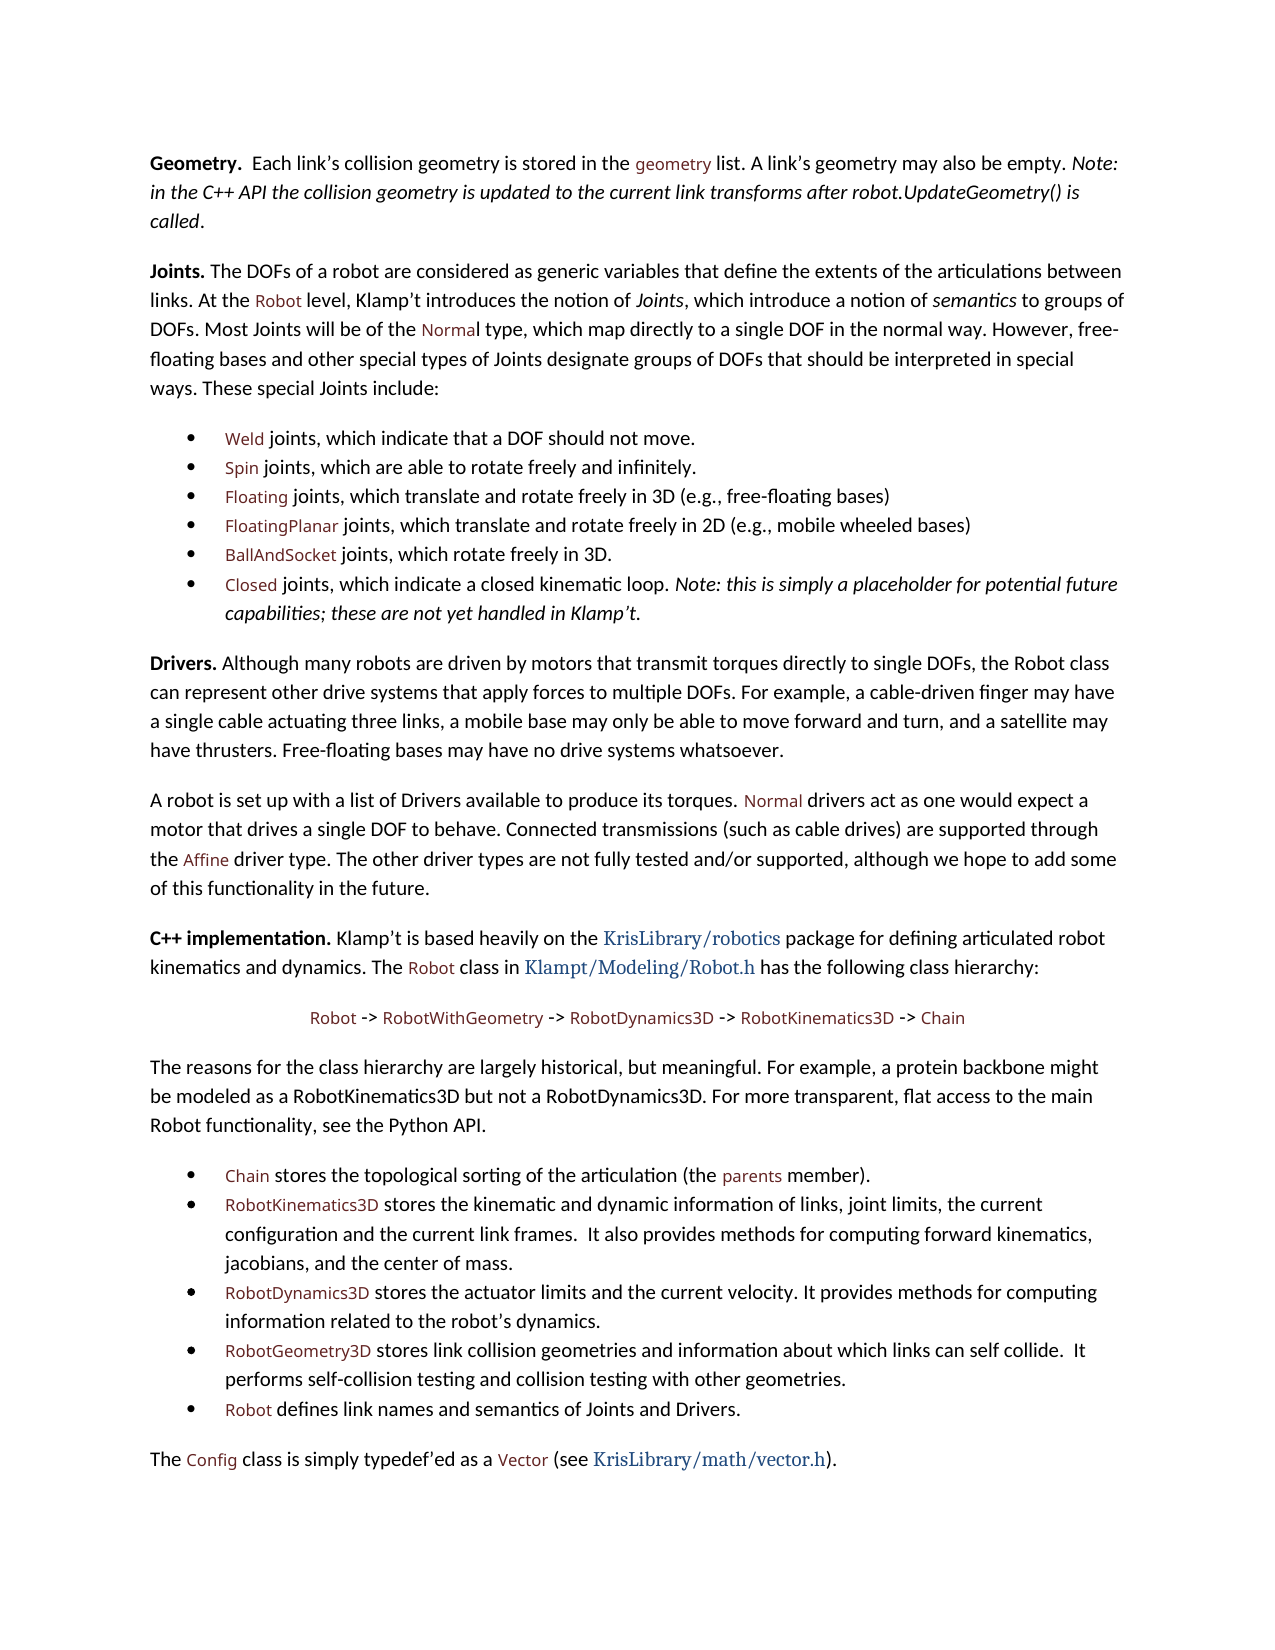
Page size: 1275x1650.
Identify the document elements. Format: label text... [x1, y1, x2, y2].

list Weld joints, which indicate that a DOF should not move. [187, 425, 1125, 450]
list RobotGeometry3D stores link collision geometries and information about which links can self collide. It performs self-collision testing and collision testing with other geometries. [187, 1337, 1125, 1392]
list RobotKinematics3D stores the kinematic and dynamic information of links, joint limits, the current configuration and the current link frames. It also provides methods for computing forward kinematics, jacobians, and the center of mass. [187, 1192, 1125, 1275]
list Chain stores the topological sorting of the articulation (the parents member). [187, 1162, 1125, 1188]
list Closed joints, which indicate a closed kinematic loop. Note: this is simply a placeholder for potential future capabilities; these are not yet handled in Klamp’t. [187, 571, 1125, 625]
list BallAndSocket joints, which rotate freely in 3D. [187, 542, 1125, 567]
text C++ implementation. Klamp’t is based heavily on the KrisLibrary/robotics package for defining articulated robot kinematics and dynamics. The Robot class in Klampt/Modeling/Robot.h has the following class hierarchy: [150, 925, 1125, 979]
text A robot is set up with a list of Drivers available to produce its torques. Normal drivers act as one would expect a motor that drives a single DOF to behave. Connected transmissions (such as cable drives) are supported through the Affine driver type. The other driver types are not fully tested and/or supported, although we hope to add some of this functionality in the future. [150, 787, 1125, 900]
text Robot -> RobotWithGeometry -> RobotDynamics3D -> RobotKinematics3D -> Chain [150, 1004, 1125, 1029]
list FloatingPlanar joints, which translate and rotate freely in 2D (e.g., mobile wheeled bases) [187, 512, 1125, 538]
text Drivers. Although many robots are driven by motors that transmit torques directly to single DOFs, the Robot class can represent other drive systems that apply forces to multiple DOFs. For example, a cable-driven finger may have a single cable actuating three links, a mobile base may only be able to move forward and turn, and a satellite may have thrusters. Free-floating bases may have no drive systems whatsoever. [150, 650, 1125, 763]
list RobotDynamics3D stores the actuator limits and the current velocity. It provides methods for computing information related to the robot’s dynamics. [187, 1279, 1125, 1334]
list Spin joints, which are able to rotate freely and infinitely. [187, 454, 1125, 479]
list Robot defines link names and semantics of Joints and Drivers. [187, 1396, 1125, 1421]
list Floating joints, which translate and rotate freely in 3D (e.g., free-floating bases) [187, 483, 1125, 509]
text Geometry. Each link’s collision geometry is stored in the geometry list. A link’s geometry may also be empty. Note: in the C++ API the collision geometry is updated to the current link transforms after robot.UpdateGeometry() is called. [150, 150, 1125, 234]
text The Config class is simply typedef’ed as a Vector (see KrisLibrary/math/vector.h). [150, 1446, 1125, 1471]
text Joints. The DOFs of a robot are considered as generic variables that define the extents of the articulations between links. At the Robot level, Klamp’t introduces the notion of Joints, which introduce a notion of semantics to groups of DOFs. Most Joints will be of the Normal type, which map directly to a single DOF in the normal way. However, free-floating bases and other special types of Joints designate groups of DOFs that should be interpreted in special ways. These special Joints include: [150, 258, 1125, 400]
text The reasons for the class hierarchy are largely historical, but meaningful. For example, a protein backbone might be modeled as a RobotKinematics3D but not a RobotDynamics3D. For more transparent, flat access to the main Robot functionality, see the Python API. [150, 1054, 1125, 1138]
